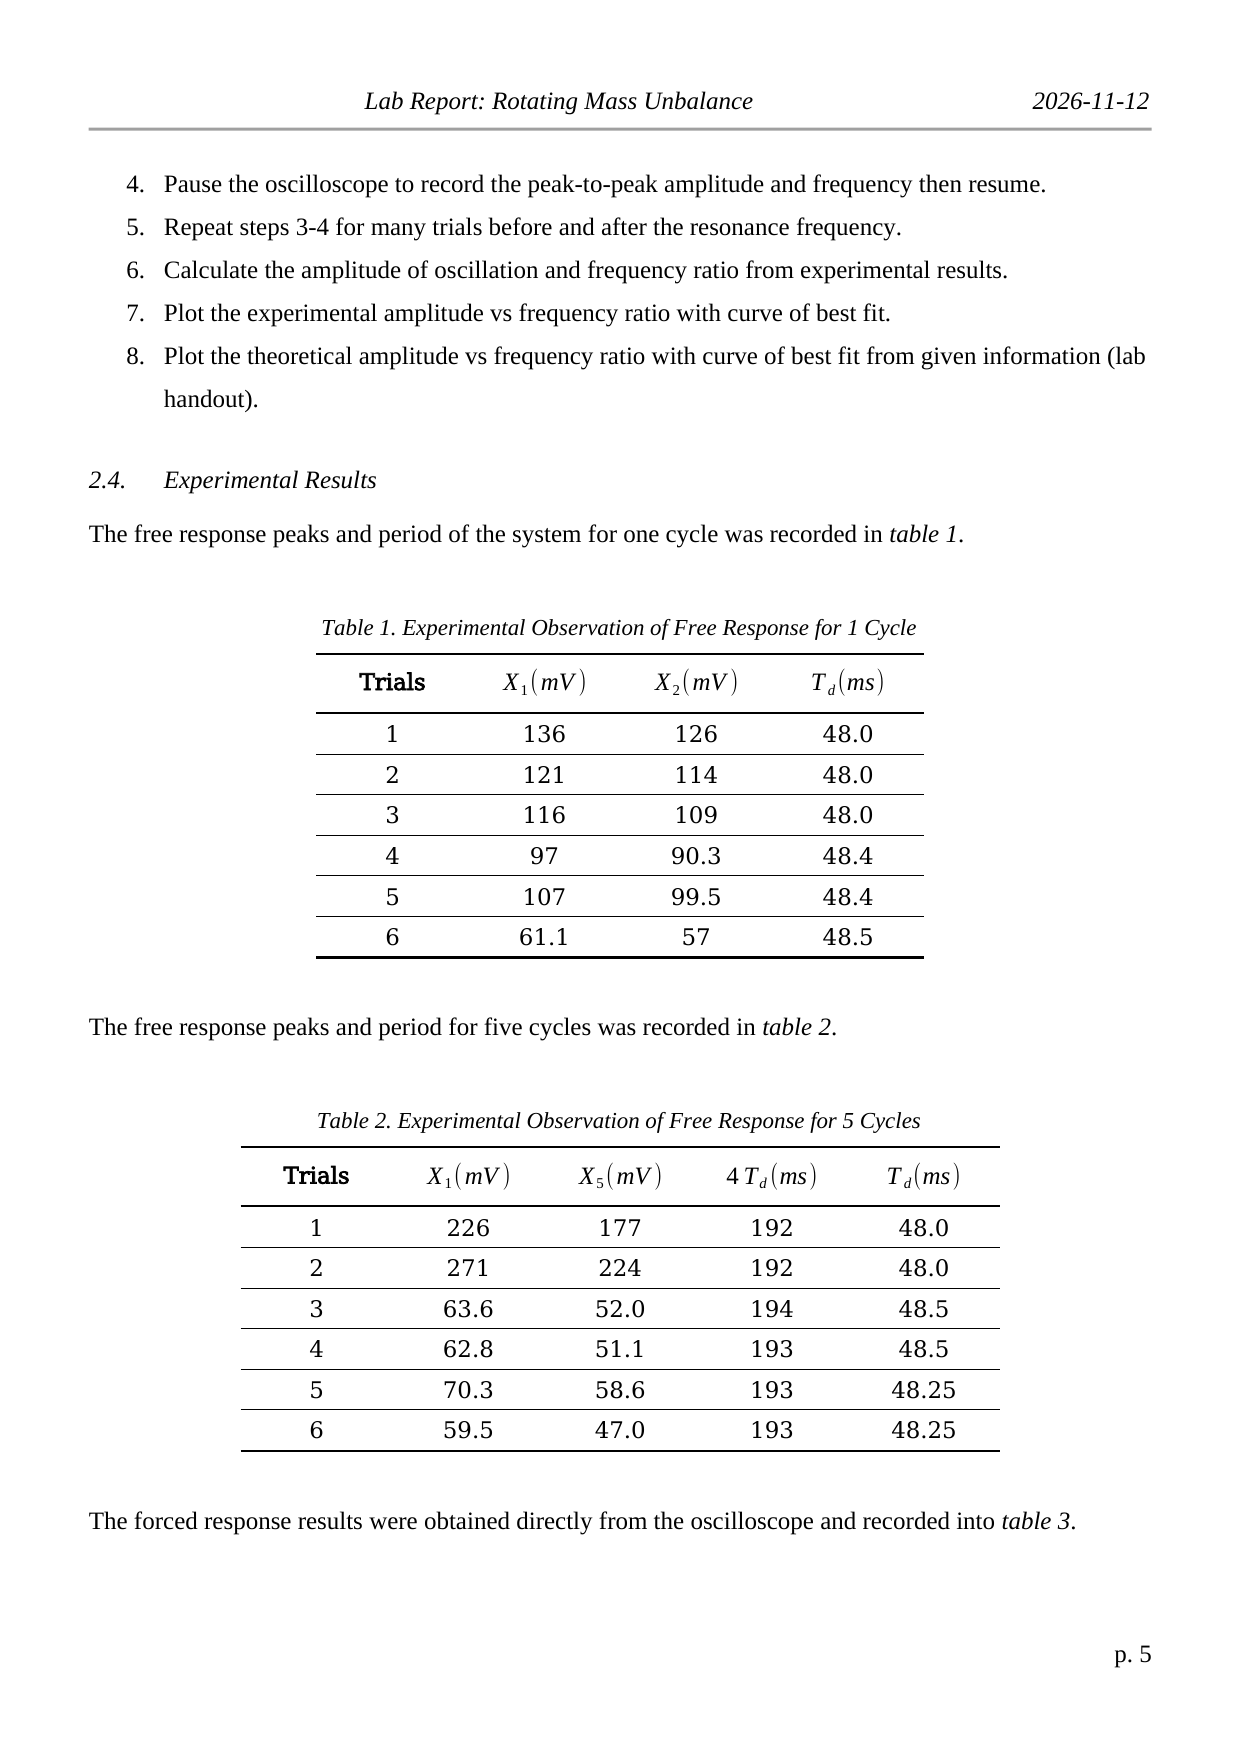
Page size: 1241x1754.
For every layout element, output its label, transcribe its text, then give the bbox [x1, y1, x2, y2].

text The free response peaks and period for five cycles was recorded in table 2. [89, 1012, 1152, 1041]
table_cell 6 [241, 1410, 392, 1450]
table_header [696, 1148, 848, 1205]
table_cell 192 [696, 1248, 848, 1288]
table_cell 70.3 [392, 1370, 544, 1409]
table_cell 48.5 [848, 1289, 1000, 1328]
table_cell 1 [241, 1207, 392, 1247]
table_cell 48.0 [848, 1207, 1000, 1247]
table_cell 177 [544, 1207, 696, 1247]
table_cell 48.0 [772, 795, 924, 835]
table_header [772, 655, 924, 712]
table_cell 6 [316, 917, 468, 956]
table_cell 63.6 [392, 1289, 544, 1328]
table_cell 193 [696, 1370, 848, 1409]
table_cell 48.5 [848, 1329, 1000, 1369]
table_header [620, 655, 772, 712]
table_cell 194 [696, 1289, 848, 1328]
table_cell 121 [468, 755, 620, 794]
table_cell 57 [620, 917, 772, 956]
table_cell 136 [468, 714, 620, 754]
table_cell 193 [696, 1410, 848, 1450]
table_header [848, 1148, 1000, 1205]
table_cell 61.1 [468, 917, 620, 956]
table_header Trials [241, 1148, 392, 1205]
table_cell 2 [241, 1248, 392, 1288]
table_cell 126 [620, 714, 772, 754]
list Plot the theoretical amplitude vs frequency ratio with curve of best fit from given information (lab handout). [126, 341, 1152, 413]
table_cell 99.5 [620, 876, 772, 916]
table_cell 107 [468, 876, 620, 916]
table_cell 59.5 [392, 1410, 544, 1450]
table_cell 226 [392, 1207, 544, 1247]
text Table 1. Experimental Observation of Free Response for 1 Cycle [89, 614, 1152, 640]
table_cell 4 [316, 836, 468, 875]
list Pause the oscilloscope to record the peak-to-peak amplitude and frequency then resume. [126, 169, 1152, 198]
text The forced response results were obtained directly from the oscilloscope and recorded into table 3. [89, 1506, 1152, 1534]
text The free response peaks and period of the system for one cycle was recorded in table 1. [89, 519, 1152, 548]
table_cell 90.3 [620, 836, 772, 875]
table_cell 97 [468, 836, 620, 875]
table_cell 3 [241, 1289, 392, 1328]
table_cell 271 [392, 1248, 544, 1288]
table_cell 2 [316, 755, 468, 794]
table_cell 114 [620, 755, 772, 794]
table_cell 5 [316, 876, 468, 916]
table_cell 224 [544, 1248, 696, 1288]
table_cell 1 [316, 714, 468, 754]
table_cell 109 [620, 795, 772, 835]
list Repeat steps 3-4 for many trials before and after the resonance frequency. [126, 212, 1152, 241]
table_cell 51.1 [544, 1329, 696, 1369]
list Plot the experimental amplitude vs frequency ratio with curve of best fit. [126, 298, 1152, 327]
table_header [468, 655, 620, 712]
table_cell 48.0 [772, 714, 924, 754]
text Table 2. Experimental Observation of Free Response for 5 Cycles [89, 1107, 1152, 1134]
subtitle Experimental Results [89, 465, 1152, 494]
table_header [392, 1148, 544, 1205]
table_cell 58.6 [544, 1370, 696, 1409]
table_cell 3 [316, 795, 468, 835]
table_header Trials [316, 655, 468, 712]
table_cell 48.4 [772, 836, 924, 875]
table_cell 48.5 [772, 917, 924, 956]
table_cell 48.0 [848, 1248, 1000, 1288]
table_cell 47.0 [544, 1410, 696, 1450]
table_cell 52.0 [544, 1289, 696, 1328]
table_cell 5 [241, 1370, 392, 1409]
table_cell 4 [241, 1329, 392, 1369]
table_cell 48.4 [772, 876, 924, 916]
table_cell 48.25 [848, 1410, 1000, 1450]
table_cell 193 [696, 1329, 848, 1369]
table_header [544, 1148, 696, 1205]
table_cell 116 [468, 795, 620, 835]
table_cell 62.8 [392, 1329, 544, 1369]
table_cell 48.25 [848, 1370, 1000, 1409]
table_cell 48.0 [772, 755, 924, 794]
table_cell 192 [696, 1207, 848, 1247]
list Calculate the amplitude of oscillation and frequency ratio from experimental results. [126, 255, 1152, 284]
